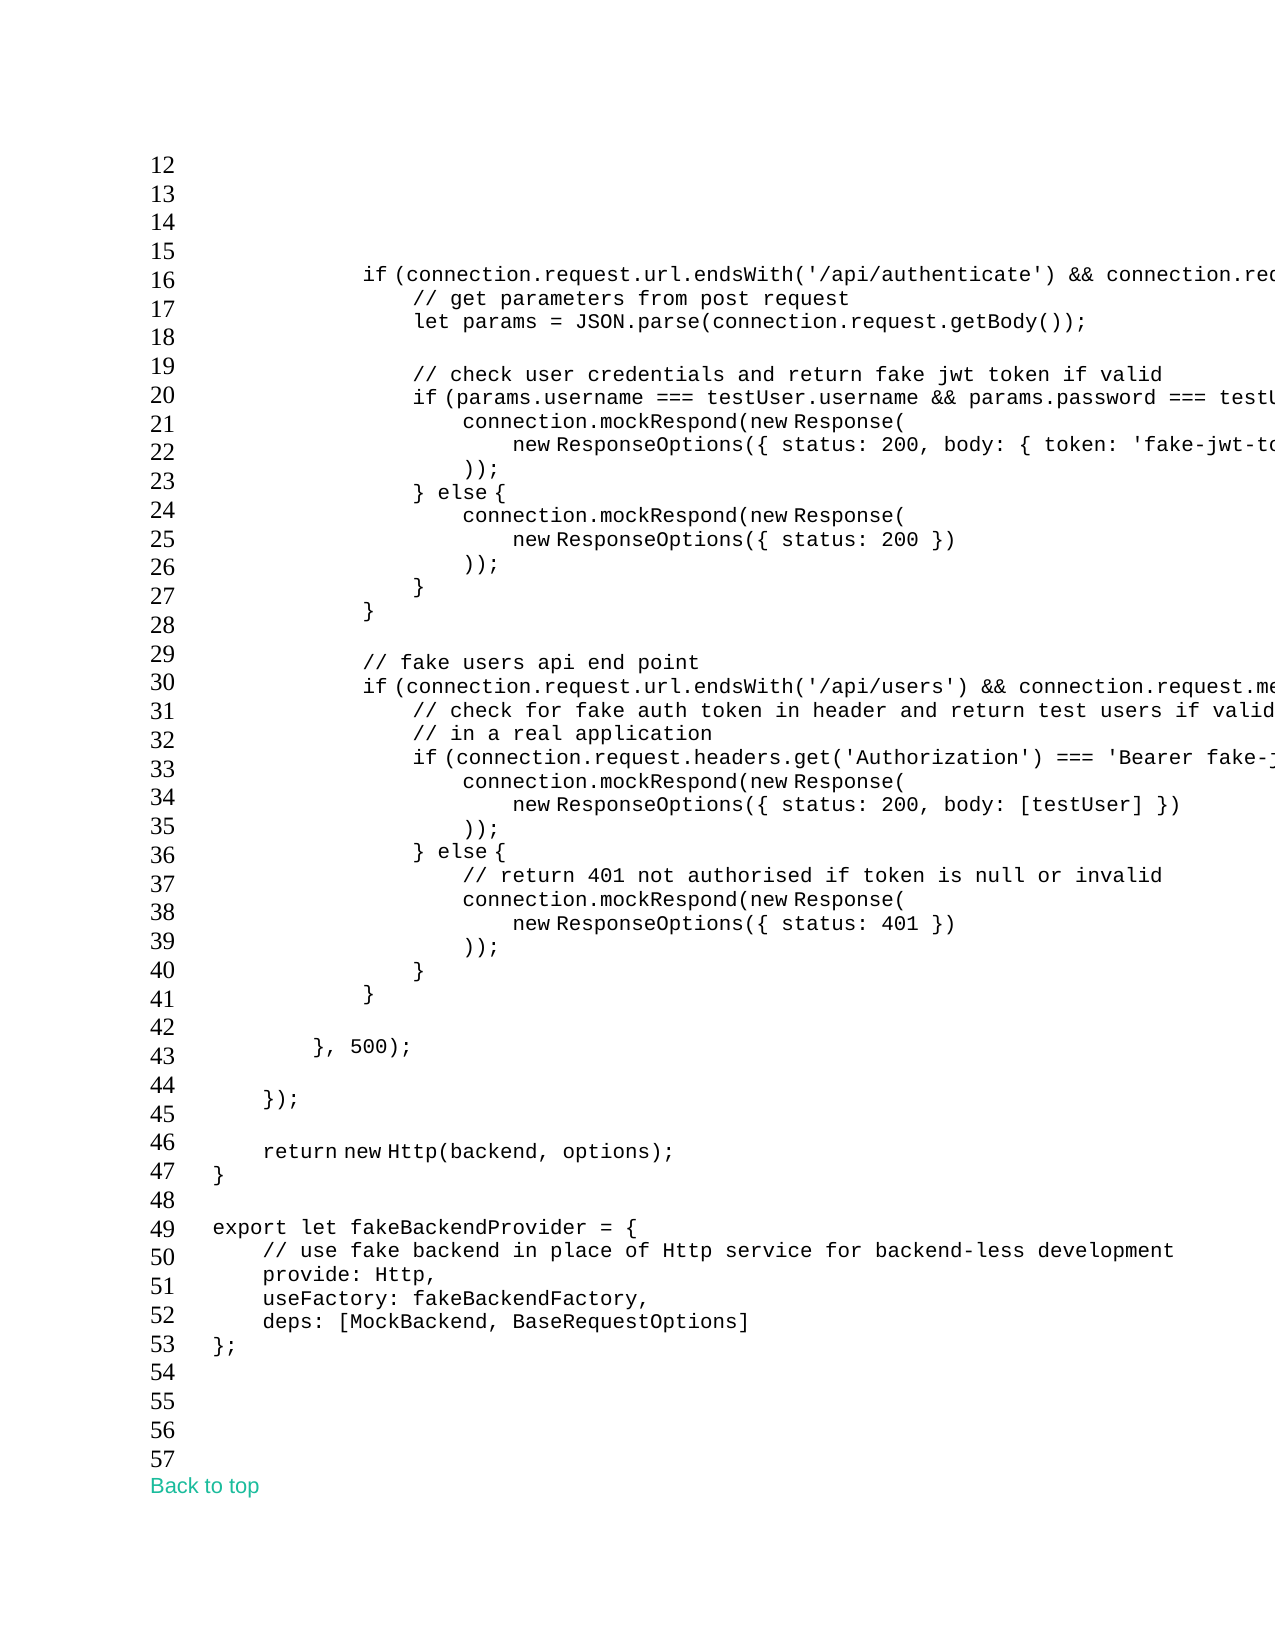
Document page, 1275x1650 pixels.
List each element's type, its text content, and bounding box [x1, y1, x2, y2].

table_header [213, 150, 1275, 1472]
text Back to top [150, 1472, 1125, 1498]
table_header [150, 150, 212, 1472]
